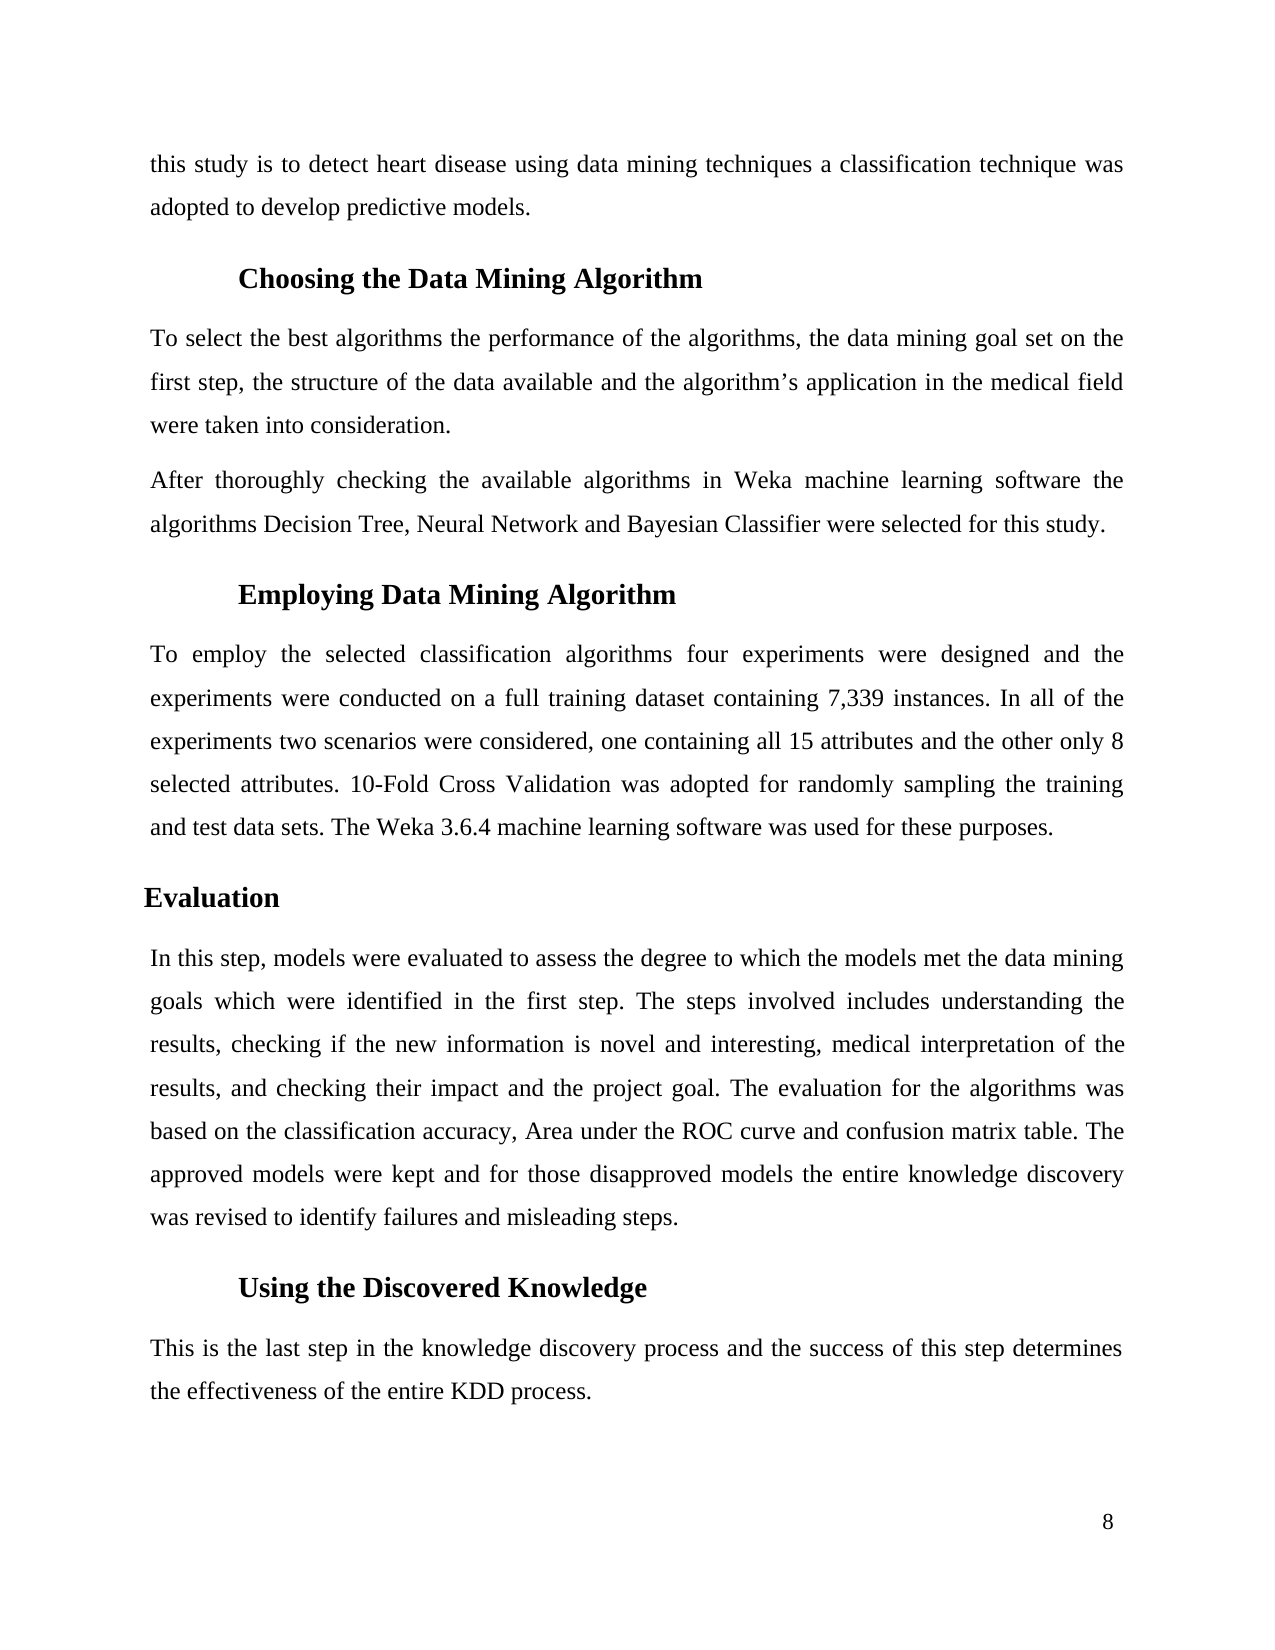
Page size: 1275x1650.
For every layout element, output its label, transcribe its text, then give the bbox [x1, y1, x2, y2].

text After thoroughly checking the available algorithms in Weka machine learning software the algorithms Decision Tree, Neural Network and Bayesian Classifier were selected for this study. [150, 466, 1125, 537]
text This is the last step in the knowledge discovery process and the success of this step determines the effectiveness of the entire KDD process. [150, 1333, 1124, 1405]
text this study is to detect heart disease using data mining techniques a classification technique was adopted to develop predictive models. [150, 149, 1125, 221]
subtitle Employing Data Mining Algorithm [150, 577, 1250, 611]
subtitle Choosing the Data Mining Algorithm [150, 261, 1250, 294]
subtitle Evaluation [106, 881, 1250, 914]
subtitle Using the Discovered Knowledge [150, 1271, 1250, 1304]
text In this step, models were evaluated to assess the degree to which the models met the data mining goals which were identified in the first step. The steps involved includes understanding the results, checking if the new information is novel and interesting, medical interpretation of the results, and checking their impact and the project goal. The evaluation for the algorithms was based on the classification accuracy, Area under the ROC curve and confusion matrix table. The approved models were kept and for those disapproved models the entire knowledge discovery was revised to identify failures and misleading steps. [150, 943, 1126, 1231]
text To select the best algorithms the performance of the algorithms, the data mining goal set on the first step, the structure of the data available and the algorithm’s application in the medical field were taken into consideration. [150, 323, 1125, 438]
text To employ the selected classification algorithms four experiments were designed and the experiments were conducted on a full training dataset containing 7,339 instances. In all of the experiments two scenarios were considered, one containing all 15 attributes and the other only 8 selected attributes. 10-Fold Cross Validation was adopted for randomly sampling the training and test data sets. The Weka 3.6.4 machine learning software was used for these purposes. [150, 639, 1125, 841]
